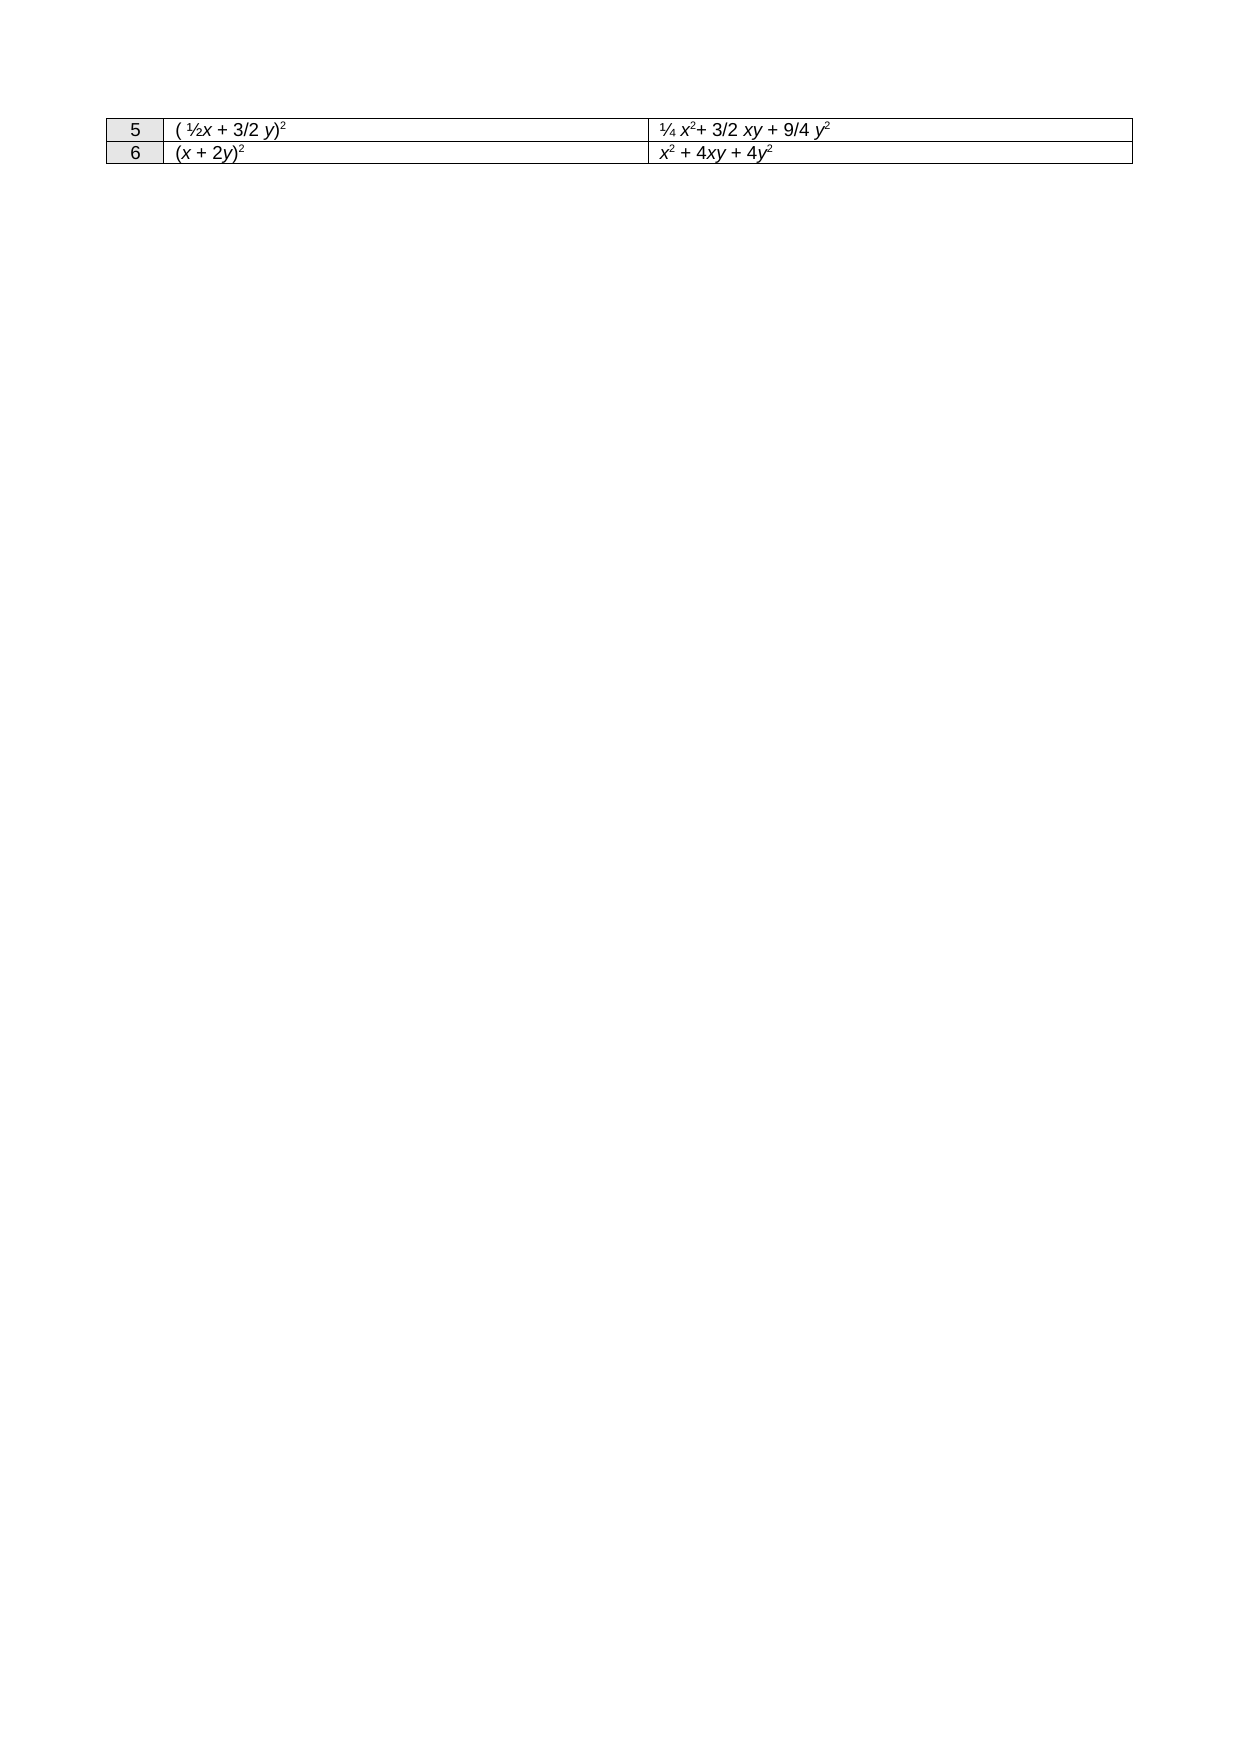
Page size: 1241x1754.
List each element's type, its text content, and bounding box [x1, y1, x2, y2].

table_cell 6 [107, 142, 163, 163]
table_cell ¼ x2+ 3/2 xy + 9/4 y2 [649, 119, 1132, 141]
table_cell (x + 2y)2 [164, 142, 648, 163]
table_cell x2 + 4xy + 4y2 [649, 142, 1132, 163]
table_cell ( ½x + 3/2 y)2 [164, 119, 648, 141]
table_cell 5 [107, 119, 163, 141]
